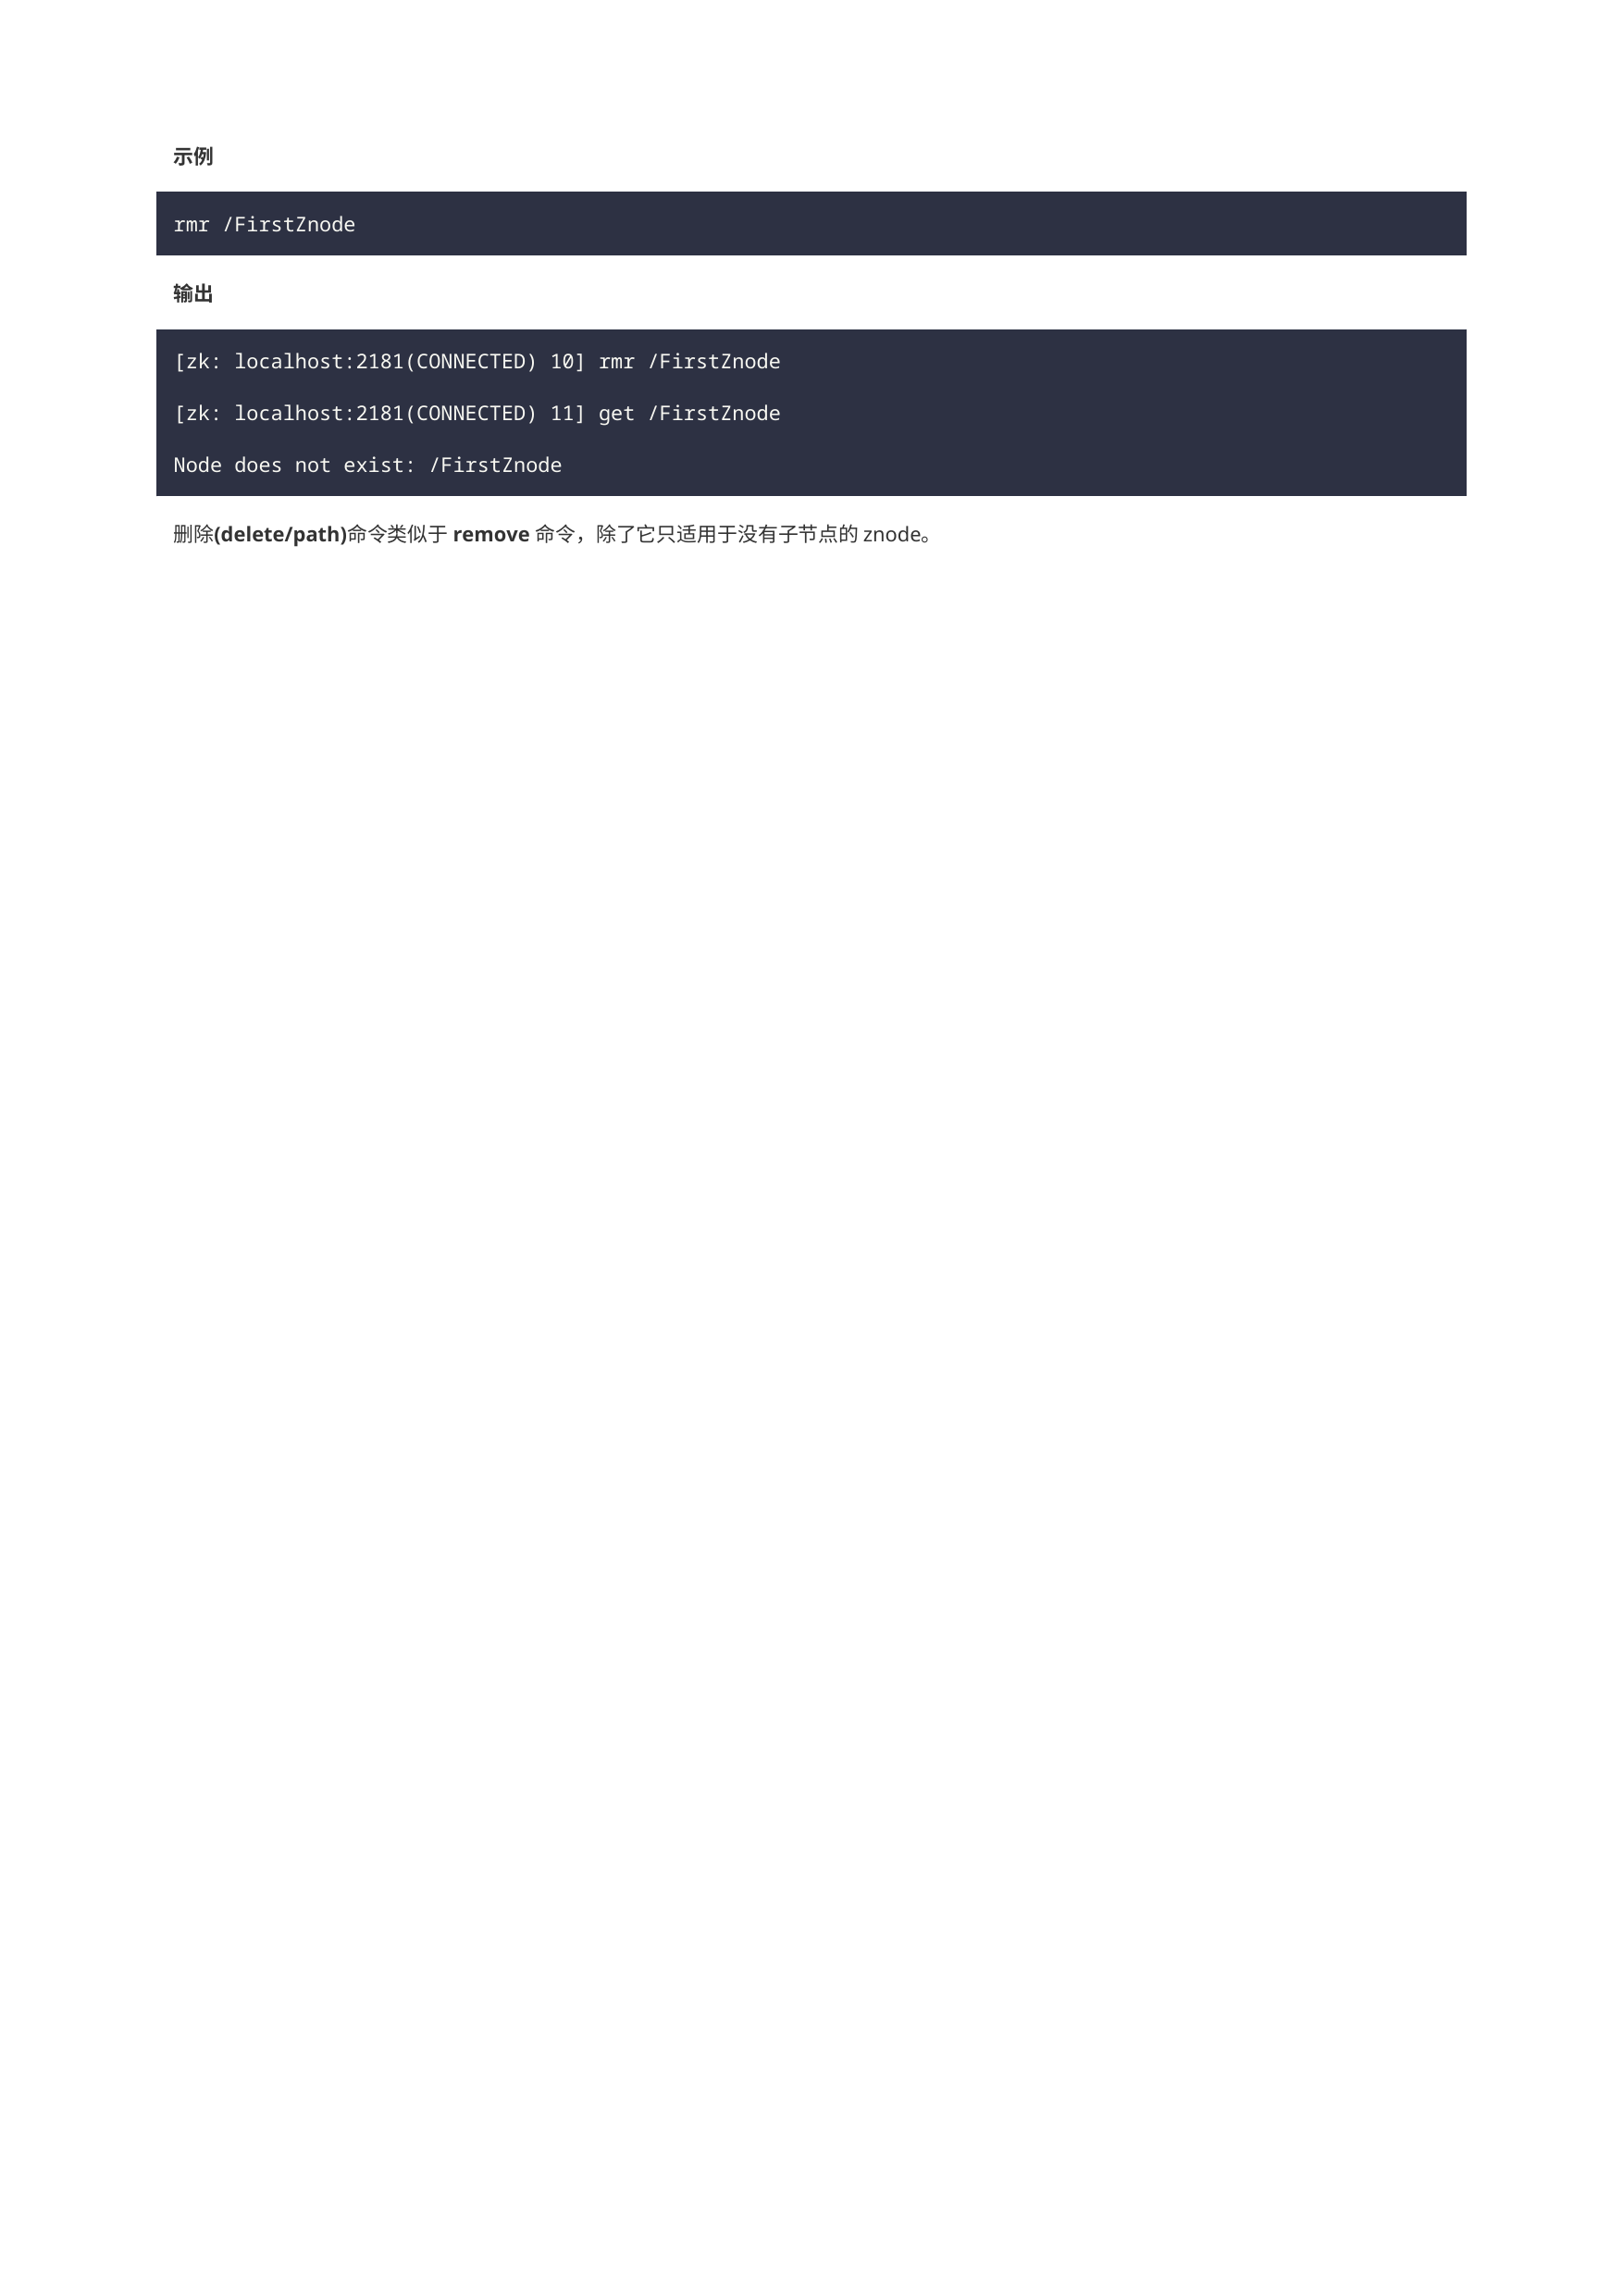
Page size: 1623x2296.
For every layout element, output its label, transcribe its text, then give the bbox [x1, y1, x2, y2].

text [zk: localhost:2181(CONNECTED) 10] rmr /FirstZnode [158, 330, 1465, 376]
text Node does not exist: /FirstZnode [158, 432, 1465, 495]
text [zk: localhost:2181(CONNECTED) 11] get /FirstZnode [158, 381, 1465, 428]
text 输出 [173, 278, 1449, 307]
text 删除(delete/path)命令类似于 remove 命令，除了它只适用于没有子节点的znode。 [173, 518, 1449, 548]
text 示例 [173, 140, 1449, 170]
text rmr /FirstZnode [158, 193, 1465, 254]
